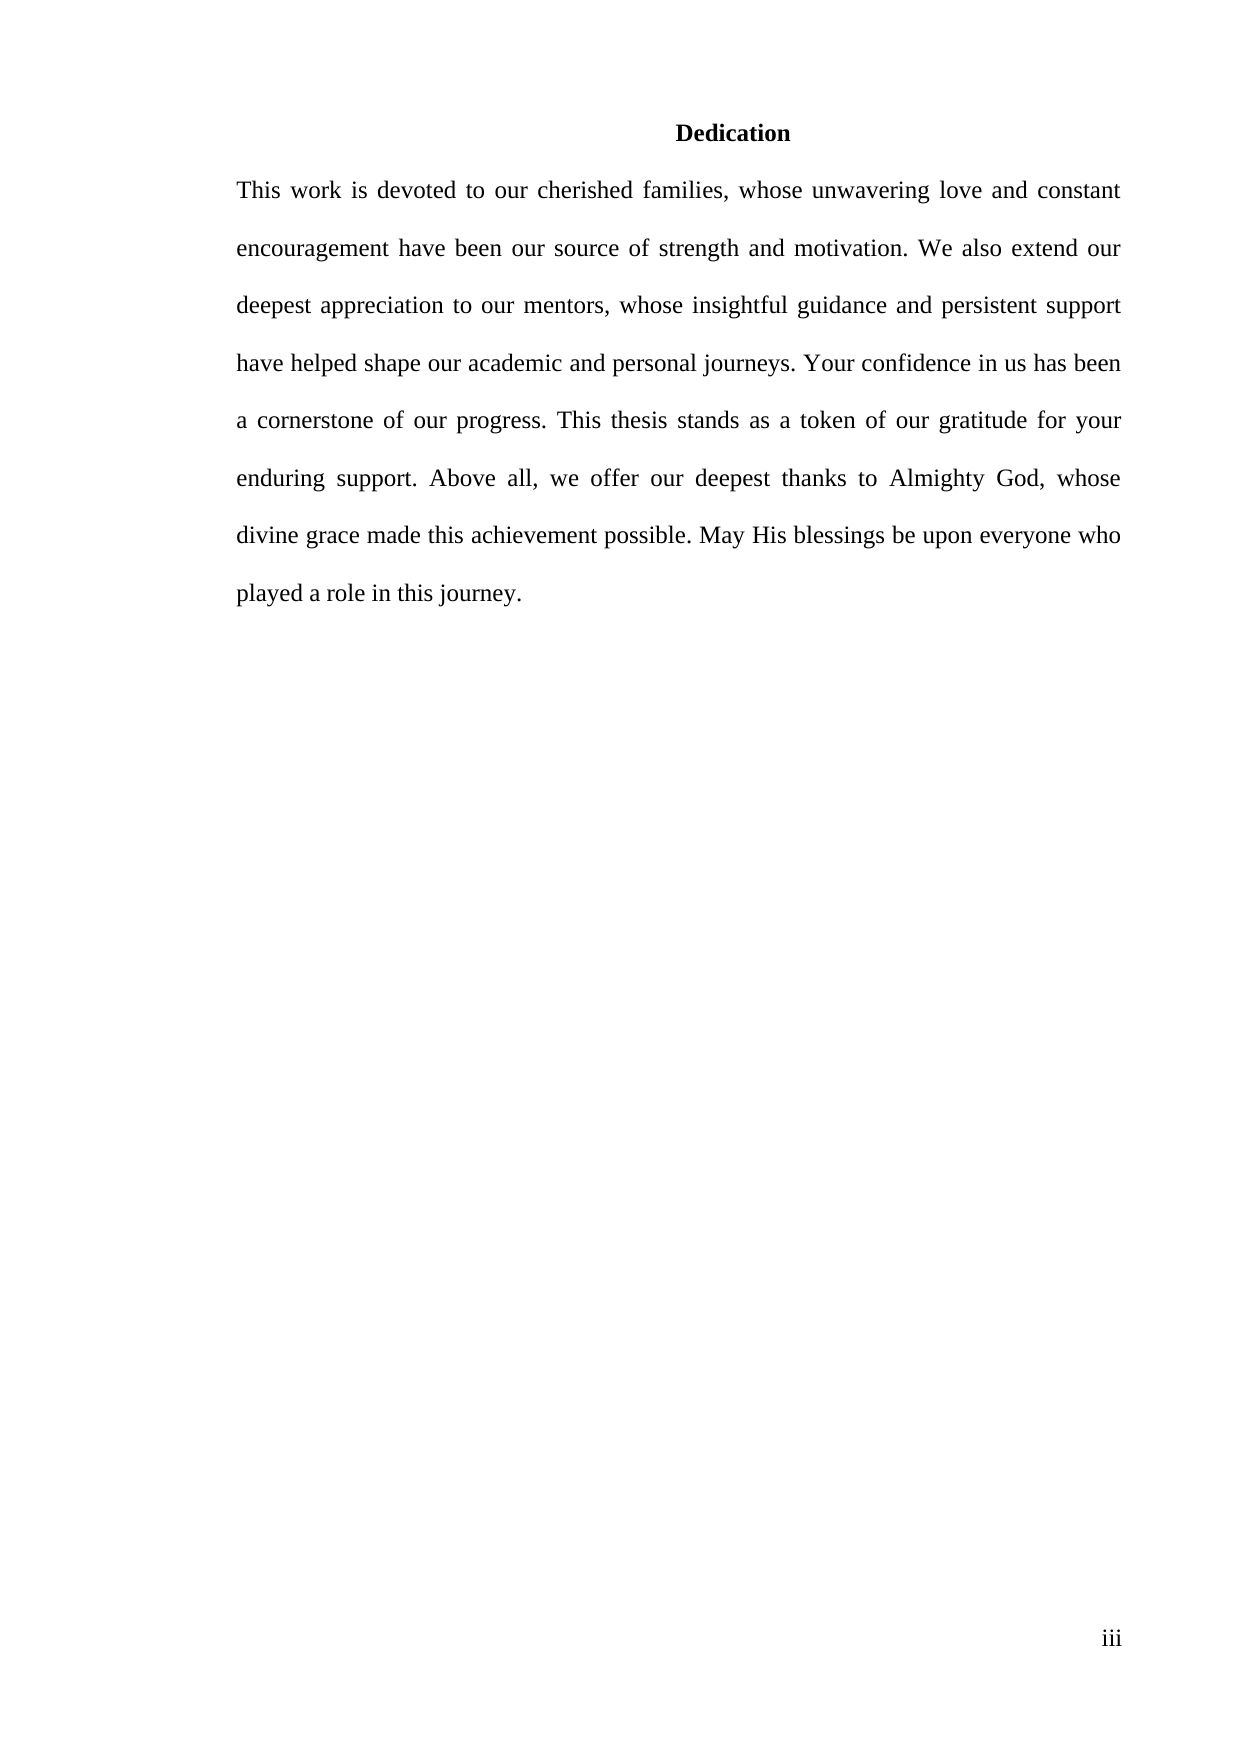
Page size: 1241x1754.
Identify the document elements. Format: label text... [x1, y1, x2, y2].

text This work is devoted to our cherished families, whose unwavering love and constant encouragement have been our source of strength and motivation. We also extend our deepest appreciation to our mentors, whose insightful guidance and persistent support have helped shape our academic and personal journeys. Your confidence in us has been a cornerstone of our progress. This thesis stands as a token of our gratitude for your enduring support. Above all, we offer our deepest thanks to Almighty God, whose divine grace made this achievement possible. May His blessings be upon everyone who played a role in this journey. [236, 176, 1122, 607]
subtitle Dedication [344, 118, 1122, 147]
